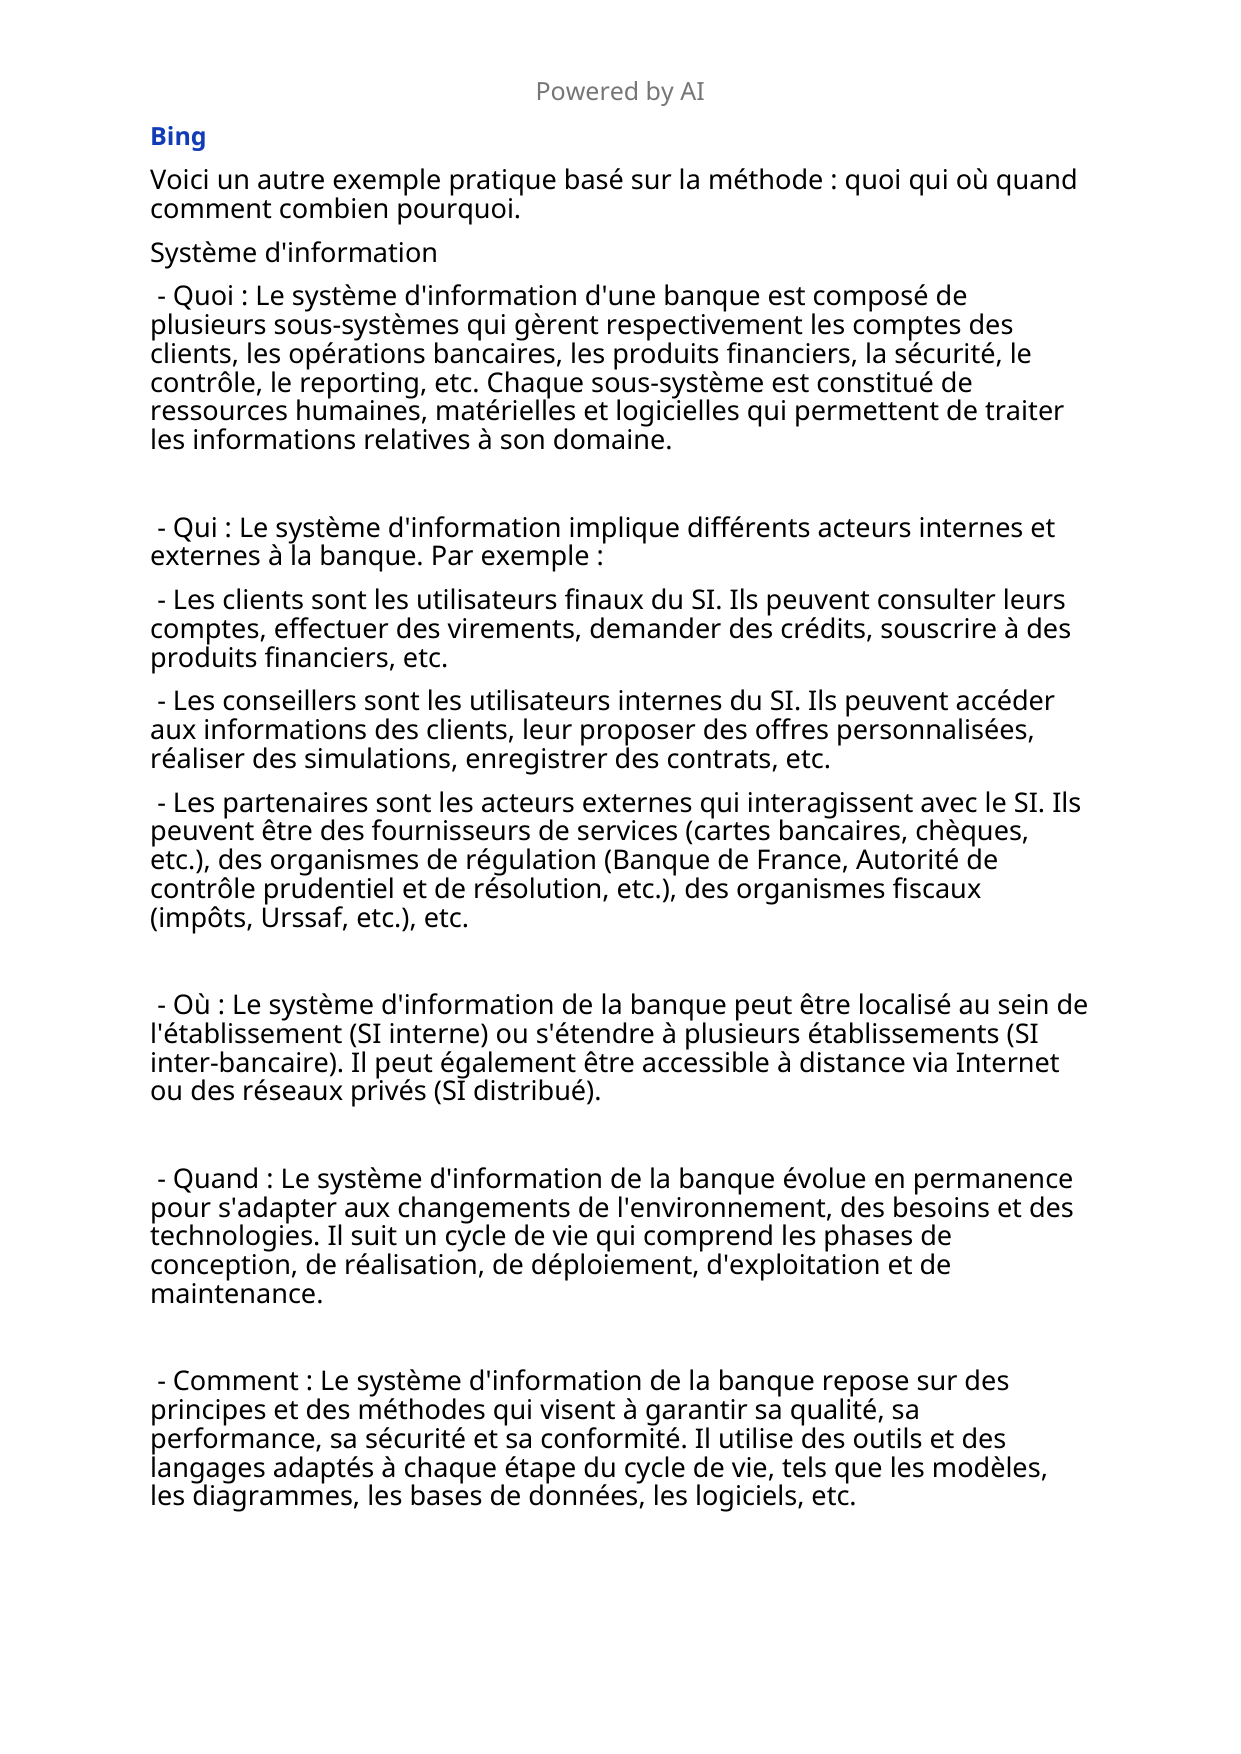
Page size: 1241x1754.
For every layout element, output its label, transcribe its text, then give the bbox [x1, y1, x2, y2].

text - Quoi : Le système d'information d'une banque est composé de plusieurs sous-systèmes qui gèrent respectivement les comptes des clients, les opérations bancaires, les produits financiers, la sécurité, le contrôle, le reporting, etc. Chaque sous-système est constitué de ressources humaines, matérielles et logicielles qui permettent de traiter les informations relatives à son domaine. [150, 283, 1090, 455]
title Bing [150, 123, 1090, 152]
text - Les conseillers sont les utilisateurs internes du SI. Ils peuvent accéder aux informations des clients, leur proposer des offres personnalisées, réaliser des simulations, enregistrer des contrats, etc. [150, 688, 1090, 774]
text - Quand : Le système d'information de la banque évolue en permanence pour s'adapter aux changements de l'environnement, des besoins et des technologies. Il suit un cycle de vie qui comprend les phases de conception, de réalisation, de déploiement, d'exploitation et de maintenance. [150, 1165, 1090, 1309]
text Système d'information [150, 239, 1090, 268]
text - Comment : Le système d'information de la banque repose sur des principes et des méthodes qui visent à garantir sa qualité, sa performance, sa sécurité et sa conformité. Il utilise des outils et des langages adaptés à chaque étape du cycle de vie, tels que les modèles, les diagrammes, les bases de données, les logiciels, etc. [150, 1368, 1090, 1512]
text - Les partenaires sont les acteurs externes qui interagissent avec le SI. Ils peuvent être des fournisseurs de services (cartes bancaires, chèques, etc.), des organismes de régulation (Banque de France, Autorité de contrôle prudentiel et de résolution, etc.), des organismes fiscaux (impôts, Urssaf, etc.), etc. [150, 789, 1090, 933]
text Voici un autre exemple pratique basé sur la méthode : quoi qui où quand comment combien pourquoi. [150, 167, 1090, 224]
text - Qui : Le système d'information implique différents acteurs internes et externes à la banque. Par exemple : [150, 514, 1090, 572]
text - Où : Le système d'information de la banque peut être localisé au sein de l'établissement (SI interne) ou s'étendre à plusieurs établissements (SI inter-bancaire). Il peut également être accessible à distance via Internet ou des réseaux privés (SI distribué). [150, 992, 1090, 1107]
text - Les clients sont les utilisateurs finaux du SI. Ils peuvent consulter leurs comptes, effectuer des virements, demander des crédits, souscrire à des produits financiers, etc. [150, 587, 1090, 673]
